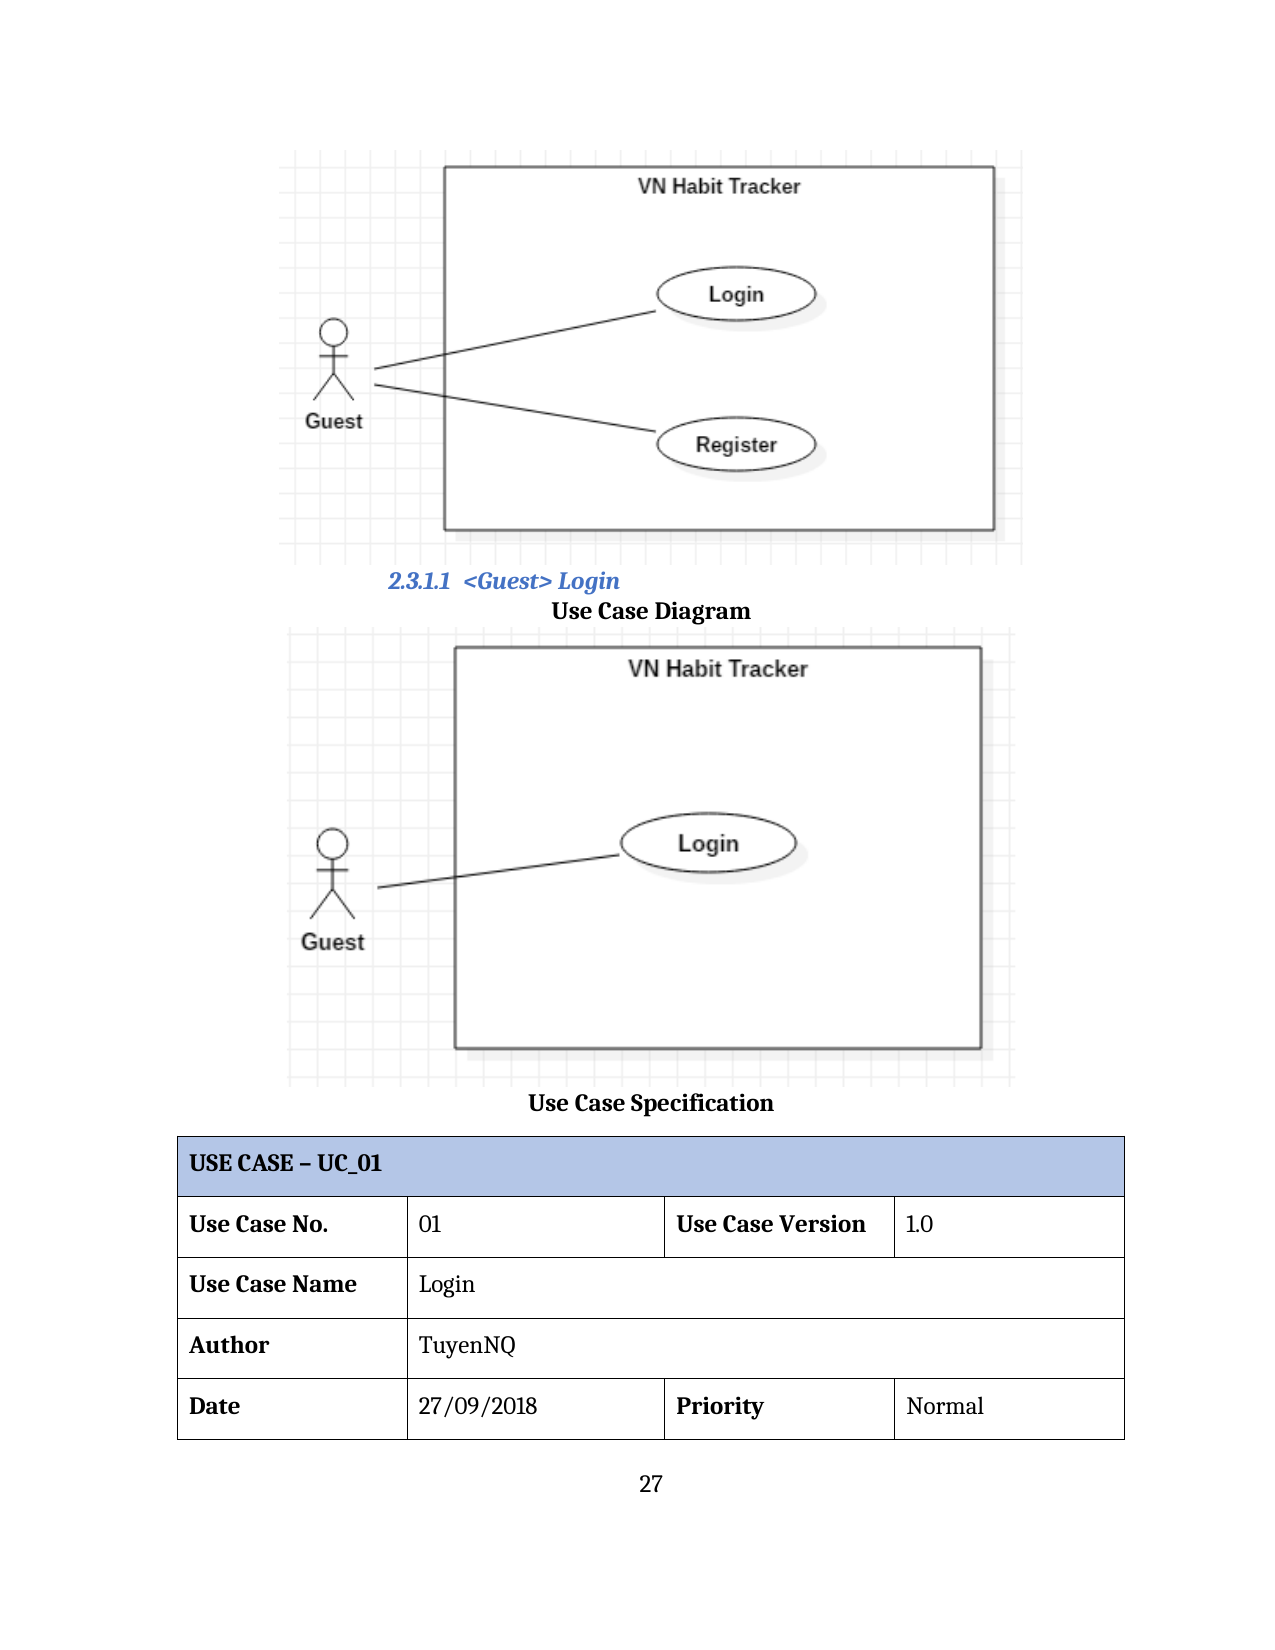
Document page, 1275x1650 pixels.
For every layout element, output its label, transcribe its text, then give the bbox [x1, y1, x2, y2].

table_cell TuyenNQ [408, 1319, 1124, 1378]
table_cell Priority [665, 1379, 894, 1439]
table_cell 01 [408, 1197, 664, 1257]
table_cell Use Case Name [178, 1258, 407, 1317]
table_cell Use Case No. [178, 1197, 407, 1257]
table_cell Author [178, 1319, 407, 1378]
table_cell 27/09/2018 [408, 1379, 664, 1439]
list Use Case Specification [177, 1088, 1125, 1117]
picture [279, 150, 1023, 565]
picture [286, 627, 1016, 1087]
table_cell Login [408, 1258, 1124, 1317]
table_cell 1.0 [895, 1197, 1124, 1257]
table_cell Normal [895, 1379, 1124, 1439]
list <Guest> Login [388, 567, 1125, 595]
table_cell Date [178, 1379, 407, 1439]
list Use Case Diagram [177, 597, 1125, 626]
table_cell Use Case Version [665, 1197, 894, 1257]
table_header USE CASE – UC_01 [178, 1137, 1124, 1196]
